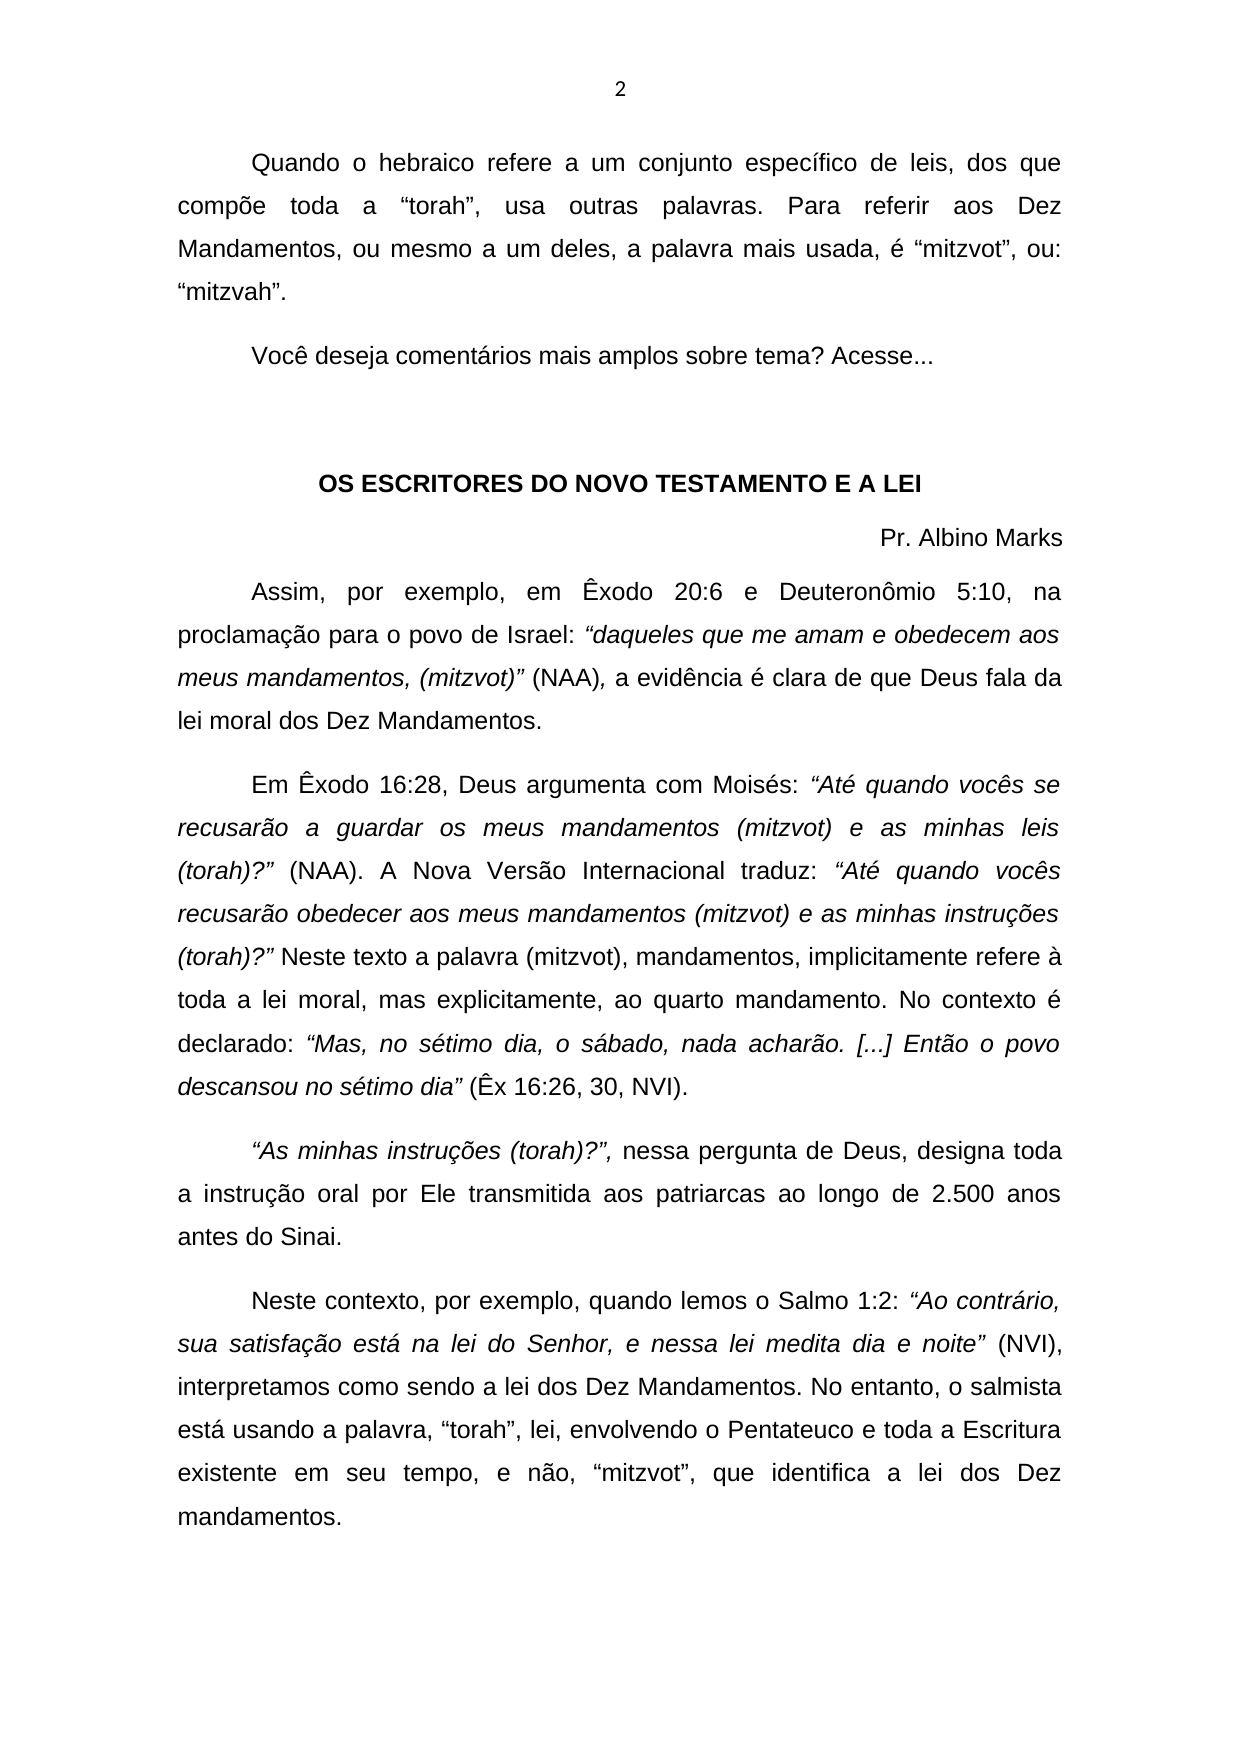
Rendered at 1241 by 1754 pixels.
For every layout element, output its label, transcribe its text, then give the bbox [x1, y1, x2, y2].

text OS ESCRITORES DO NOVO TESTAMENTO E A LEI [177, 469, 1063, 498]
text Assim, por exemplo, em Êxodo 20:6 e Deuteronômio 5:10, na proclamação para o povo de Israel: “daqueles que me amam e obedecem aos meus mandamentos, (mitzvot)” (NAA), a evidência é clara de que Deus fala da lei moral dos Dez Mandamentos. [177, 577, 1063, 735]
text “As minhas instruções (torah)?”, nessa pergunta de Deus, designa toda a instrução oral por Ele transmitida aos patriarcas ao longo de 2.500 anos antes do Sinai. [177, 1136, 1063, 1251]
text Quando o hebraico refere a um conjunto específico de leis, dos que compõe toda a “torah”, usa outras palavras. Para referir aos Dez Mandamentos, ou mesmo a um deles, a palavra mais usada, é “mitzvot”, ou: “mitzvah”. [177, 148, 1063, 306]
text Pr. Albino Marks [177, 523, 1063, 551]
text Neste contexto, por exemplo, quando lemos o Salmo 1:2: “Ao contrário, sua satisfação está na lei do Senhor, e nessa lei medita dia e noite” (NVI), interpretamos como sendo a lei dos Dez Mandamentos. No entanto, o salmista está usando a palavra, “torah”, lei, envolvendo o Pentateuco e toda a Escritura existente em seu tempo, e não, “mitzvot”, que identifica a lei dos Dez mandamentos. [177, 1286, 1063, 1530]
text Em Êxodo 16:28, Deus argumenta com Moisés: “Até quando vocês se recusarão a guardar os meus mandamentos (mitzvot) e as minhas leis (torah)?” (NAA). A Nova Versão Internacional traduz: “Até quando vocês recusarão obedecer aos meus mandamentos (mitzvot) e as minhas instruções (torah)?” Neste texto a palavra (mitzvot), mandamentos, implicitamente refere à toda a lei moral, mas explicitamente, ao quarto mandamento. No contexto é declarado: “Mas, no sétimo dia, o sábado, nada acharão. [...] Então o povo descansou no sétimo dia” (Êx 16:26, 30, NVI). [177, 770, 1063, 1101]
text Você deseja comentários mais amplos sobre tema? Acesse... [177, 341, 1063, 370]
